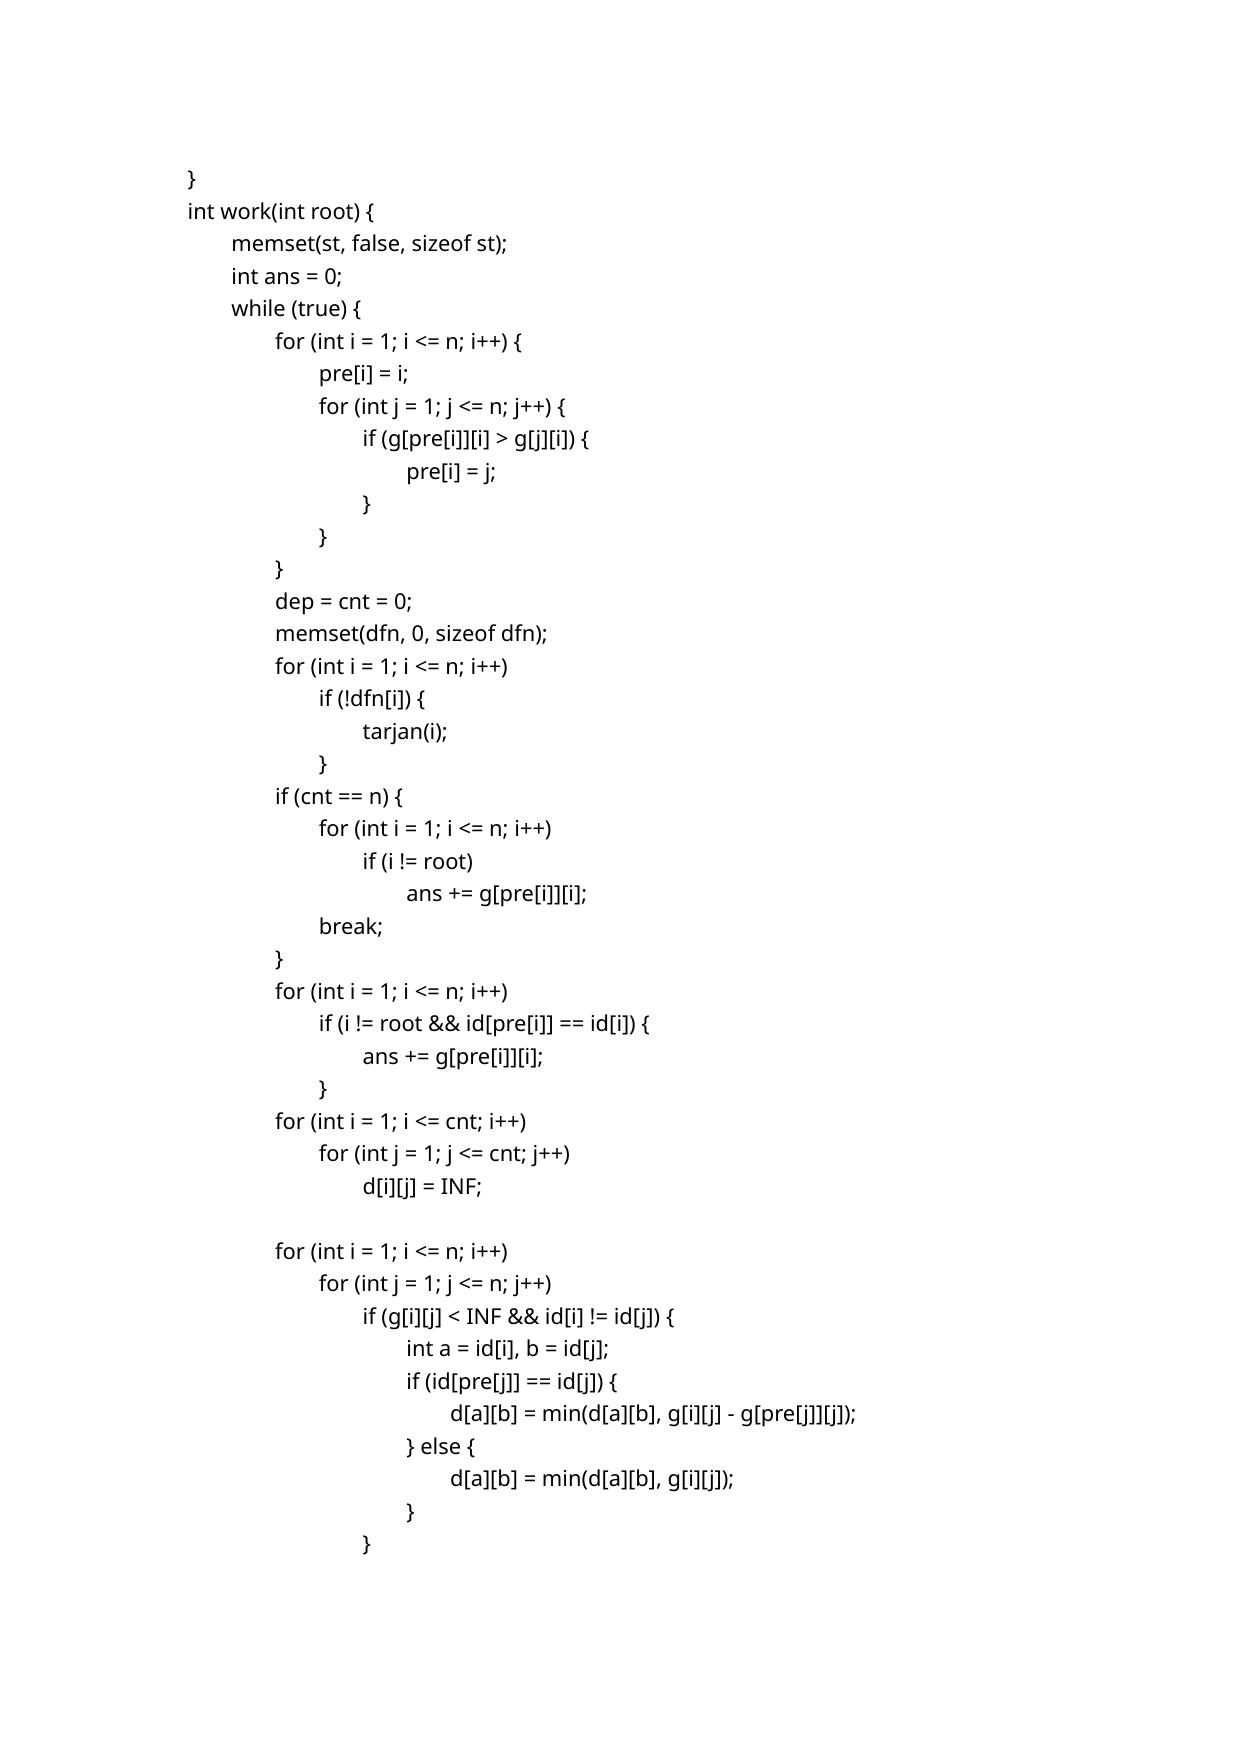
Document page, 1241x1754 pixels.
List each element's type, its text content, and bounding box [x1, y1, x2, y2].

text } else { [187, 1429, 1053, 1462]
text d[i][j] = INF; [187, 1169, 1053, 1202]
text int work(int root) { [187, 194, 1053, 227]
text pre[i] = j; [187, 454, 1053, 487]
text d[a][b] = min(d[a][b], g[i][j] - g[pre[j]][j]); [187, 1397, 1053, 1429]
text } [187, 1494, 1053, 1527]
text } [187, 487, 1053, 519]
text for (int i = 1; i <= n; i++) [187, 974, 1053, 1007]
text } [187, 1072, 1053, 1104]
text ans += g[pre[i]][i]; [187, 1039, 1053, 1072]
text ans += g[pre[i]][i]; [187, 877, 1053, 909]
text pre[i] = i; [187, 357, 1053, 389]
text if (!dfn[i]) { [187, 682, 1053, 714]
text int a = id[i], b = id[j]; [187, 1332, 1053, 1364]
text if (i != root) [187, 844, 1053, 877]
text for (int j = 1; j <= n; j++) [187, 1267, 1053, 1299]
text if (i != root && id[pre[i]] == id[i]) { [187, 1007, 1053, 1039]
text } [187, 162, 1053, 194]
text for (int i = 1; i <= n; i++) [187, 812, 1053, 844]
text for (int i = 1; i <= cnt; i++) [187, 1104, 1053, 1137]
text if (g[pre[i]][i] > g[j][i]) { [187, 422, 1053, 454]
text } [187, 519, 1053, 552]
text memset(dfn, 0, sizeof dfn); [187, 617, 1053, 649]
text } [187, 552, 1053, 584]
text for (int i = 1; i <= n; i++) { [187, 324, 1053, 357]
text } [187, 942, 1053, 974]
text for (int i = 1; i <= n; i++) [187, 1234, 1053, 1267]
text } [187, 747, 1053, 779]
text break; [187, 909, 1053, 942]
text d[a][b] = min(d[a][b], g[i][j]); [187, 1462, 1053, 1494]
text if (cnt == n) { [187, 779, 1053, 812]
text dep = cnt = 0; [187, 584, 1053, 617]
text for (int j = 1; j <= cnt; j++) [187, 1137, 1053, 1169]
text for (int j = 1; j <= n; j++) { [187, 389, 1053, 422]
text if (g[i][j] < INF && id[i] != id[j]) { [187, 1299, 1053, 1332]
text memset(st, false, sizeof st); [187, 227, 1053, 259]
text tarjan(i); [187, 714, 1053, 747]
text for (int i = 1; i <= n; i++) [187, 649, 1053, 682]
text } [187, 1527, 1053, 1559]
text if (id[pre[j]] == id[j]) { [187, 1364, 1053, 1397]
text int ans = 0; [187, 259, 1053, 292]
text while (true) { [187, 292, 1053, 324]
